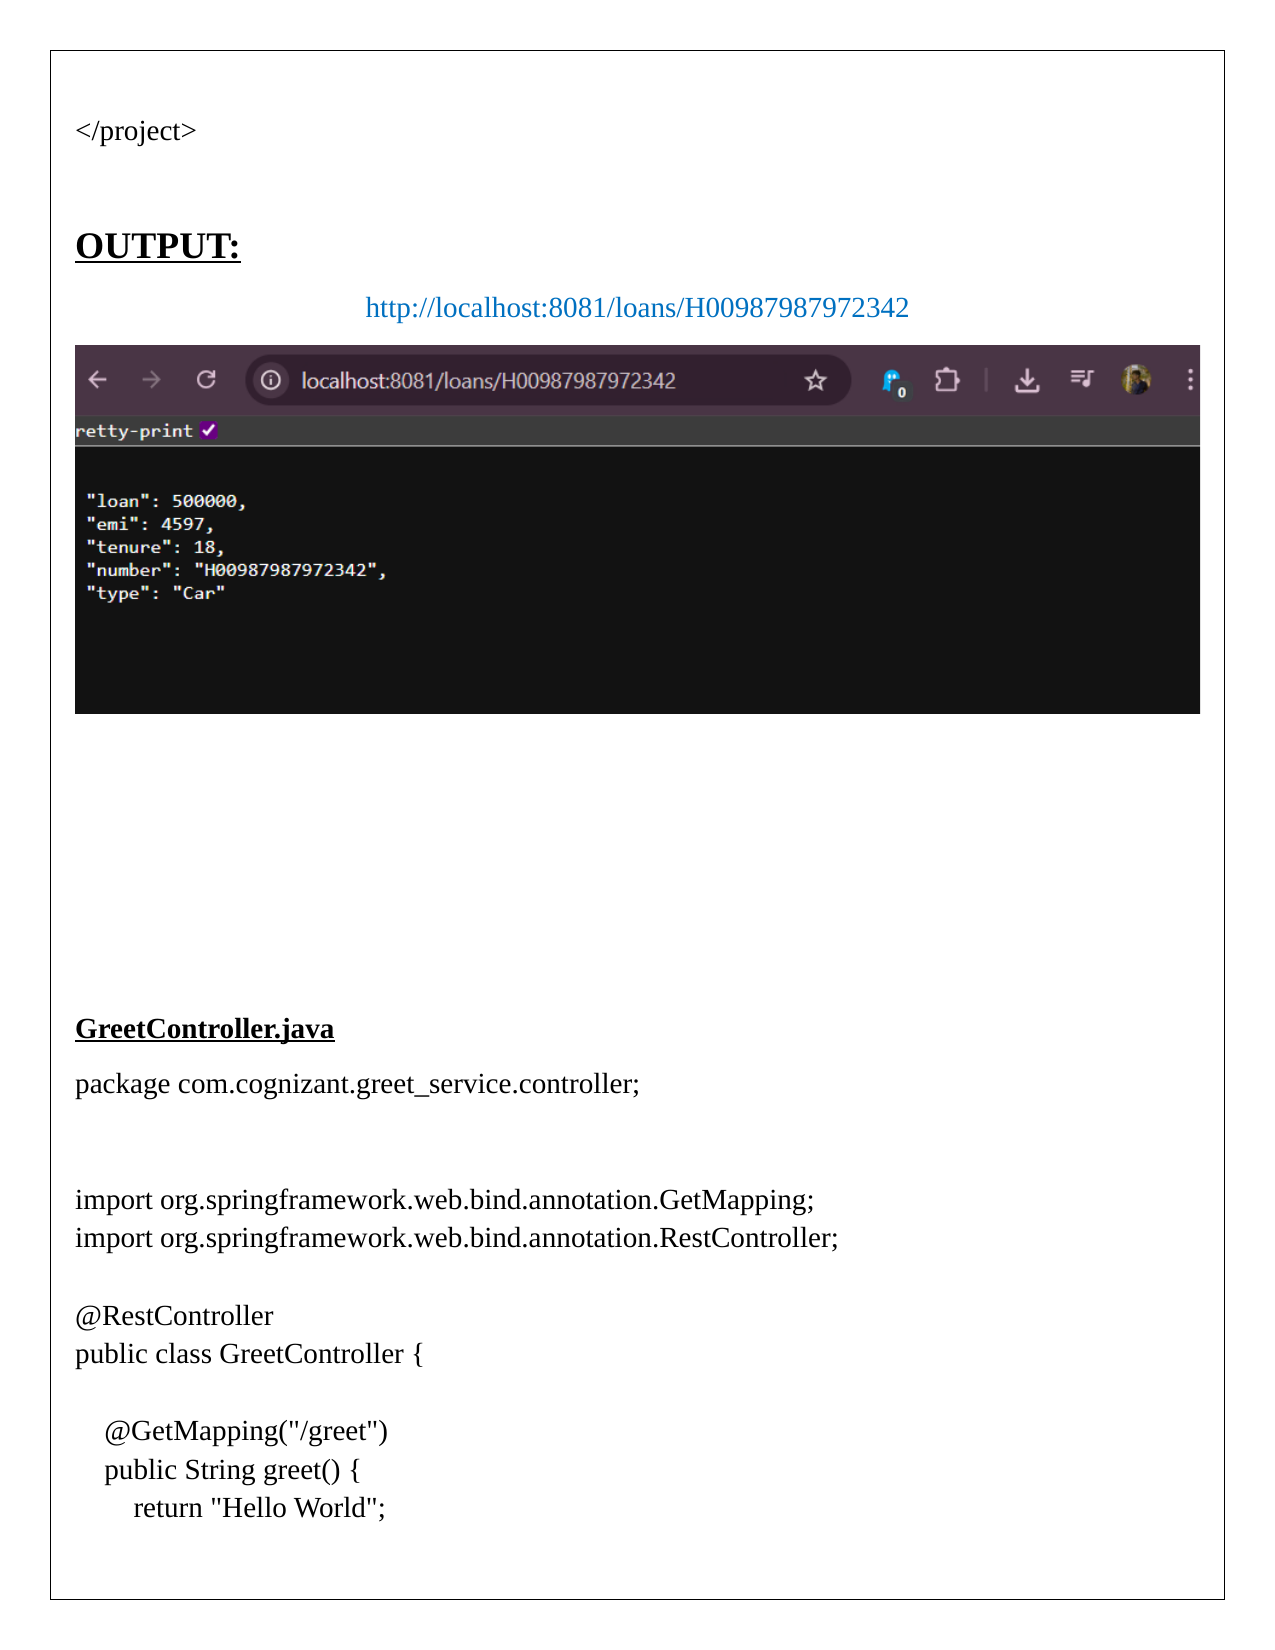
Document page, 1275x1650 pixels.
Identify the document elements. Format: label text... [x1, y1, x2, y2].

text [75, 75, 1200, 147]
text GreetController.java [75, 1011, 1200, 1045]
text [75, 1066, 1200, 1524]
text http://localhost:8081/loans/H00987987972342 [75, 290, 1200, 324]
text OUTPUT: [75, 224, 1200, 267]
picture [75, 345, 1200, 714]
